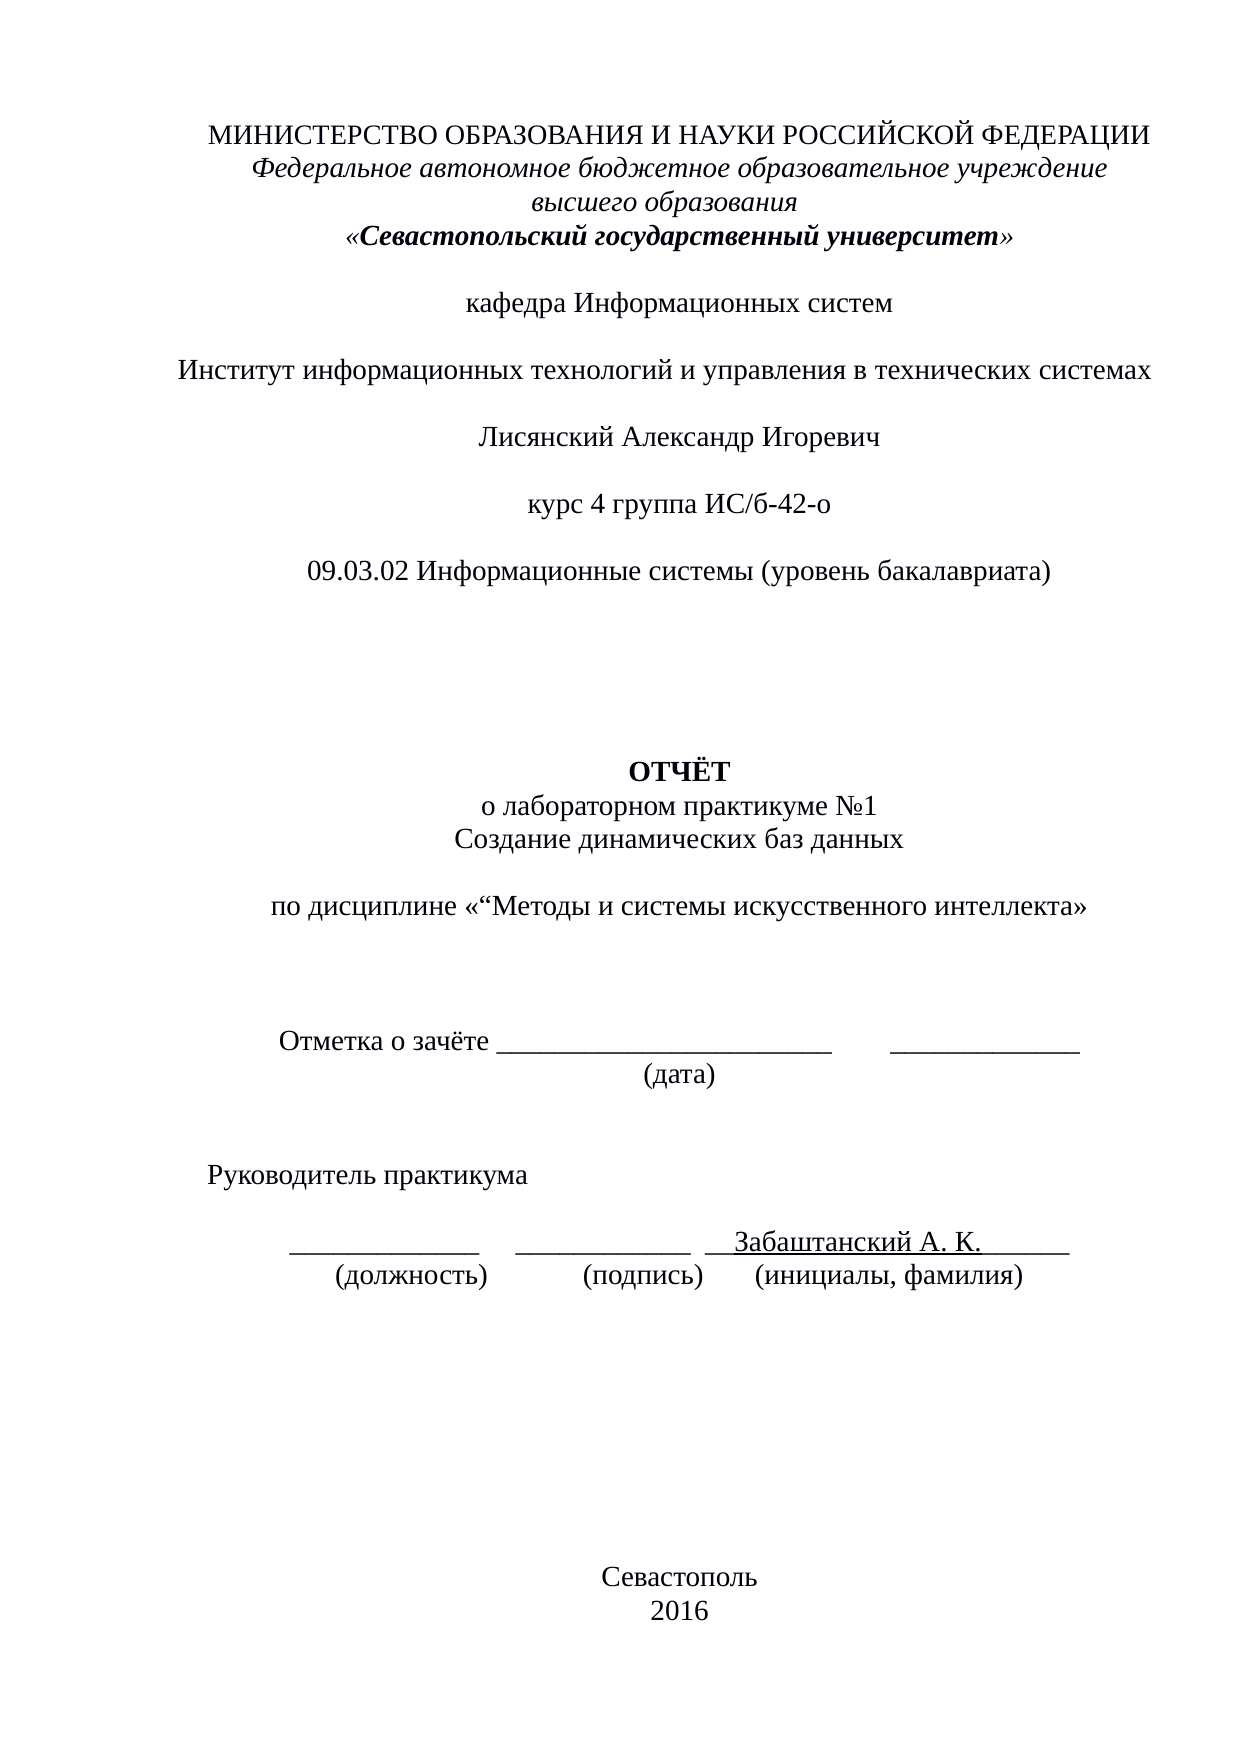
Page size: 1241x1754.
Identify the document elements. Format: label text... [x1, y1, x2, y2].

text курс 4 группа ИС/б-42-о [177, 486, 1152, 519]
text _____________ ____________ __Забаштанский А. К.______ [177, 1224, 1152, 1257]
text Институт информационных технологий и управления в технических системах [177, 352, 1152, 385]
text по дисциплине «“Методы и системы искусственного интеллекта» [177, 888, 1152, 922]
text 2016 [177, 1593, 1152, 1626]
text Отметка о зачёте _______________________ _____________ [177, 1023, 1152, 1056]
text (должность) (подпись) (инициалы, фамилия) [177, 1257, 1152, 1291]
text Севастополь [177, 1559, 1152, 1593]
text Лисянский Александр Игоревич [177, 419, 1152, 452]
text Федеральное автономное бюджетное образовательное учреждение высшего образования [177, 151, 1152, 218]
text (дата) [177, 1056, 1152, 1090]
text Руководитель практикума [177, 1157, 1152, 1190]
text Создание динамических баз данных [177, 821, 1152, 855]
text о лабораторном практикуме №1 [177, 788, 1152, 821]
text кафедра Информационных систем [177, 285, 1152, 318]
text МИНИСТЕРСТВО ОБРАЗОВАНИЯ И НАУКИ РОССИЙСКОЙ ФЕДЕРАЦИИ [177, 118, 1152, 151]
text ОТЧЁТ [177, 754, 1152, 788]
text «Севастопольский государственный университет» [177, 218, 1152, 251]
text 09.03.02 Информационные системы (уровень бакалавриата) [177, 553, 1152, 587]
